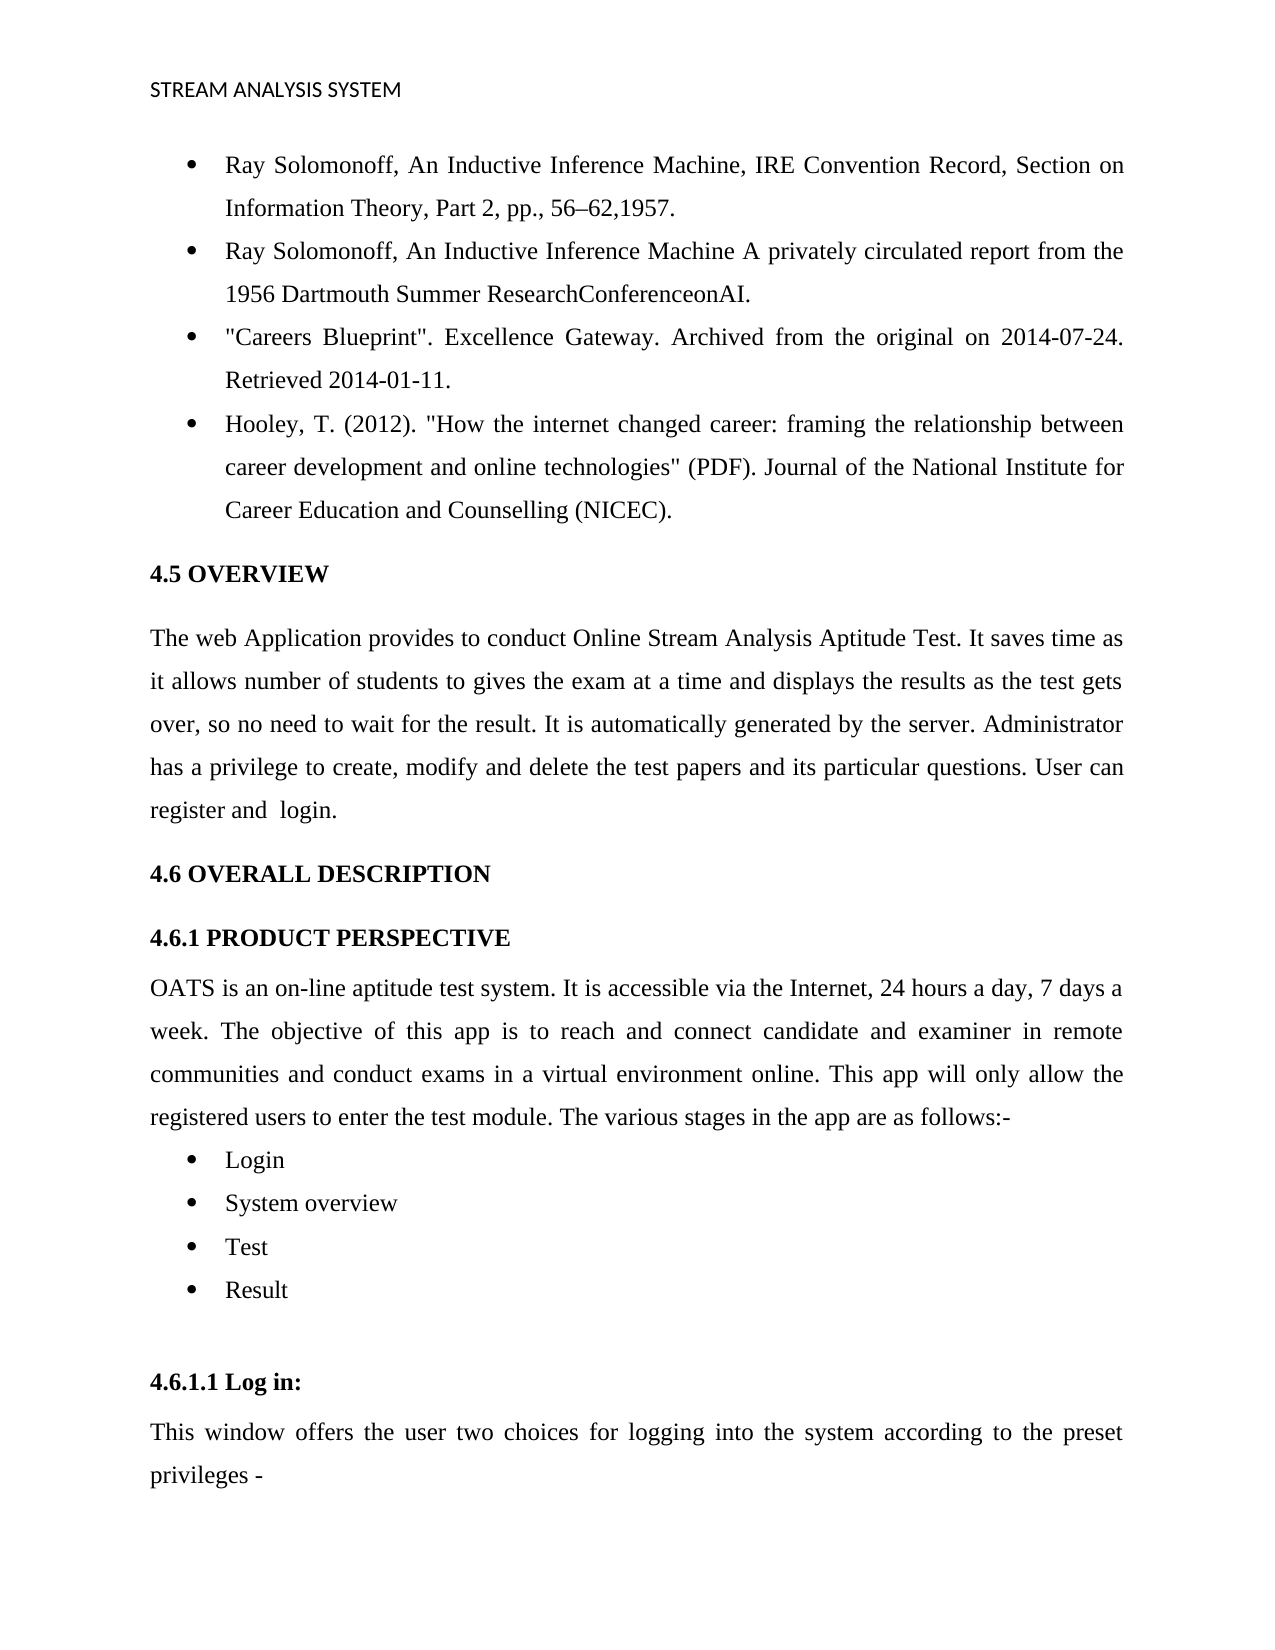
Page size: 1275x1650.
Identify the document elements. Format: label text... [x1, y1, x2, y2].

list Login [187, 1145, 1125, 1174]
list Result [187, 1275, 1125, 1303]
text 4.6.1 PRODUCT PERSPECTIVE [150, 923, 1125, 952]
list Ray Solomonoff, An Inductive Inference Machine A privately circulated report from the 1956 Dartmouth Summer ResearchConferenceonAI. [187, 236, 1125, 308]
text OATS is an on-line aptitude test system. It is accessible via the Internet, 24 hours a day, 7 days a week. The objective of this app is to reach and connect candidate and examiner in remote communities and conduct exams in a virtual environment online. This app will only allow the registered users to enter the test module. The various stages in the app are as follows:- [150, 973, 1125, 1131]
text 4.6.1.1 Log in: [150, 1367, 1125, 1396]
text The web Application provides to conduct Online Stream Analysis Aptitude Test. It saves time as it allows number of students to gives the exam at a time and displays the results as the test gets over, so no need to wait for the result. It is automatically generated by the server. Administrator has a privilege to create, modify and delete the test papers and its particular questions. User can register and login. [150, 623, 1125, 824]
text 4.6 OVERALL DESCRIPTION [150, 859, 1125, 888]
list System overview [187, 1188, 1125, 1217]
list Test [187, 1232, 1125, 1260]
list "Careers Blueprint". Excellence Gateway. Archived from the original on 2014-07-24. Retrieved 2014-01-11. [187, 322, 1125, 394]
text This window offers the user two choices for logging into the system according to the preset privileges - [150, 1417, 1125, 1489]
list Hooley, T. (2012). "How the internet changed career: framing the relationship between career development and online technologies" (PDF). Journal of the National Institute for Career Education and Counselling (NICEC). [187, 409, 1125, 524]
list Ray Solomonoff, An Inductive Inference Machine, IRE Convention Record, Section on Information Theory, Part 2, pp., 56–62,1957. [187, 150, 1125, 222]
text 4.5 OVERVIEW [150, 559, 1125, 588]
